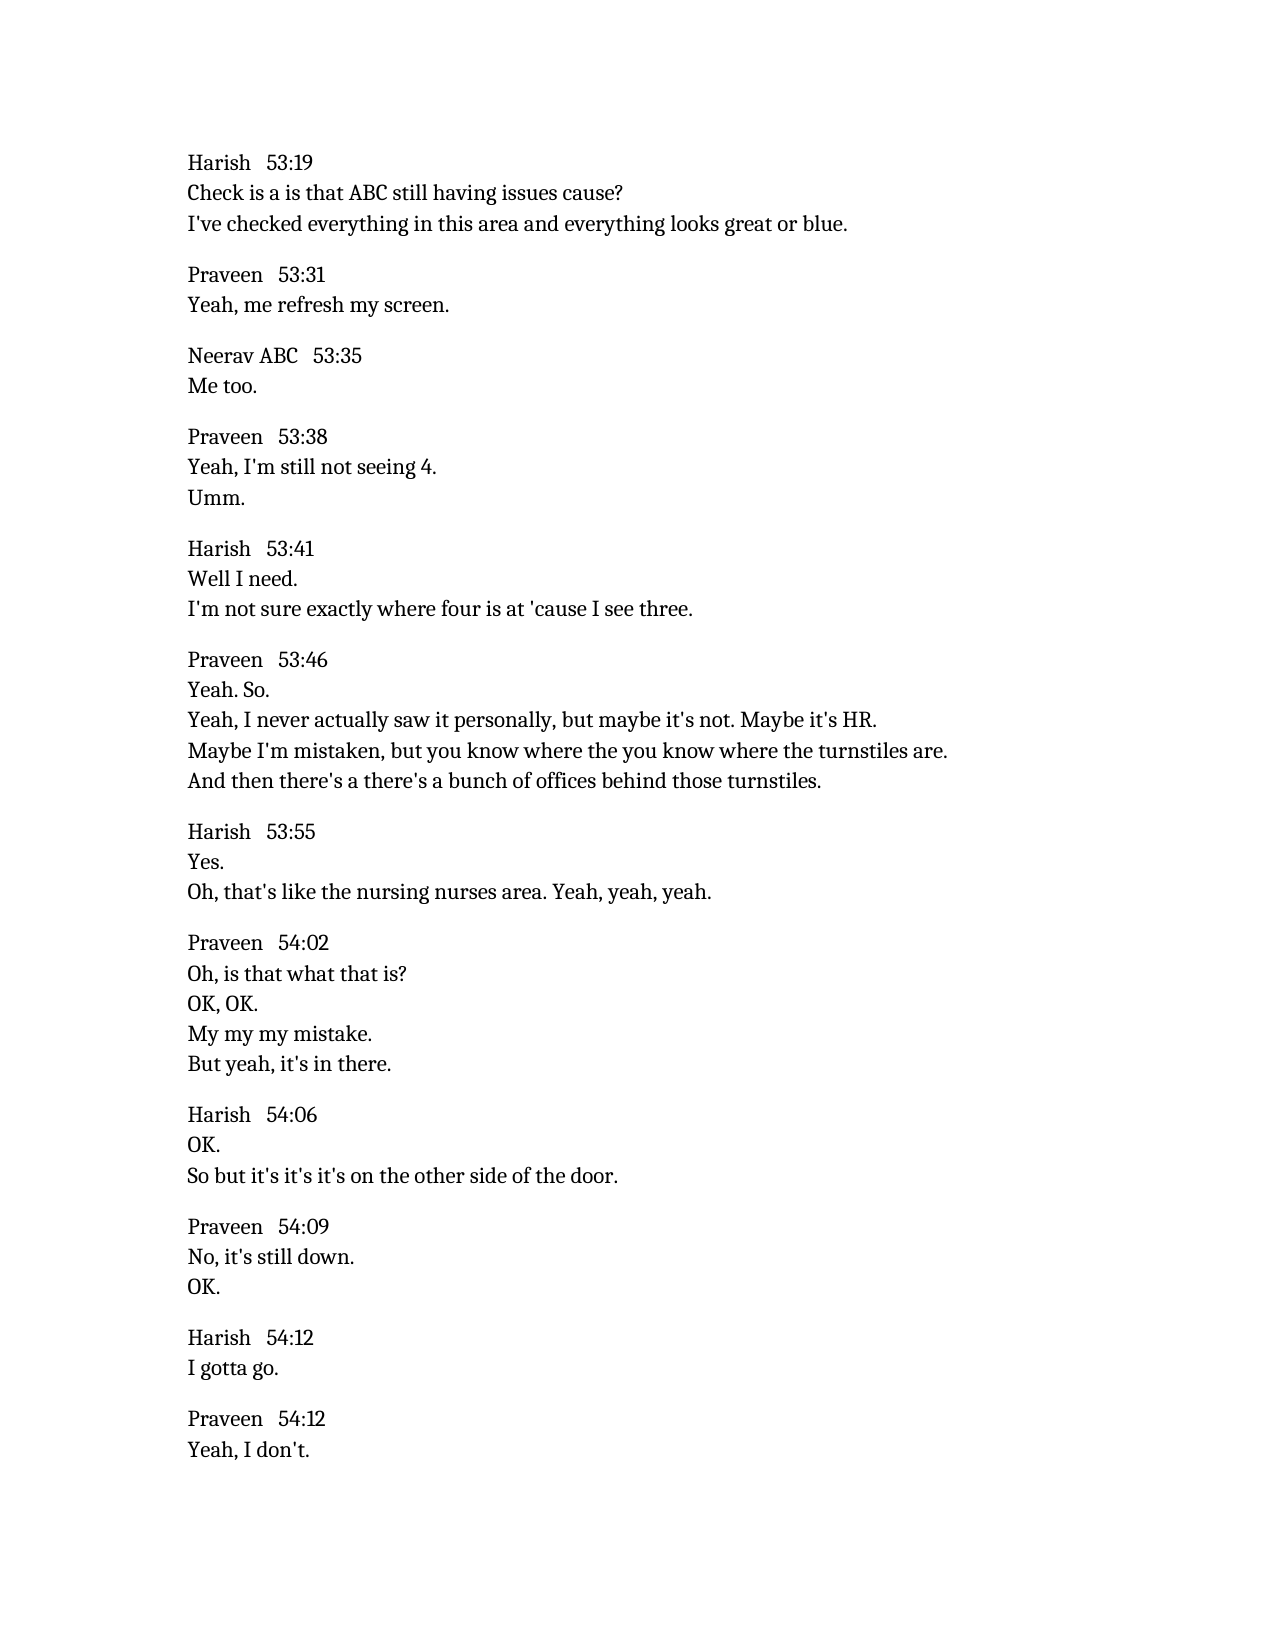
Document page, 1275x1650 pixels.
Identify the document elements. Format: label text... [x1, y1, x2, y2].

text Harish 53:19 Check is a is that ABC still having issues cause? I've checked everything in this area and everything looks great or blue. [187, 150, 1087, 237]
text Praveen 53:38 Yeah, I'm still not seeing 4. Umm. [187, 424, 1087, 511]
text Harish 54:12 I gotta go. [187, 1325, 1087, 1382]
text Praveen 54:09 No, it's still down. OK. [187, 1213, 1087, 1300]
text Praveen 53:31 Yeah, me refresh my screen. [187, 261, 1087, 318]
text Neerav ABC 53:35 Me too. [187, 343, 1087, 399]
text Praveen 54:02 Oh, is that what that is? OK, OK. My my my mistake. But yeah, it's in there. [187, 930, 1087, 1077]
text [187, 1406, 1087, 1463]
text Harish 54:06 OK. So but it's it's it's on the other side of the door. [187, 1102, 1087, 1189]
text Harish 53:41 Well I need. I'm not sure exactly where four is at 'cause I see three. [187, 535, 1087, 622]
text Praveen 53:46 Yeah. So. Yeah, I never actually saw it personally, but maybe it's not. Maybe it's HR. Maybe I'm mistaken, but you know where the you know where the turnstiles are. And then there's a there's a bunch of offices behind those turnstiles. [187, 647, 1087, 794]
text Harish 53:55 Yes. Oh, that's like the nursing nurses area. Yeah, yeah, yeah. [187, 819, 1087, 906]
